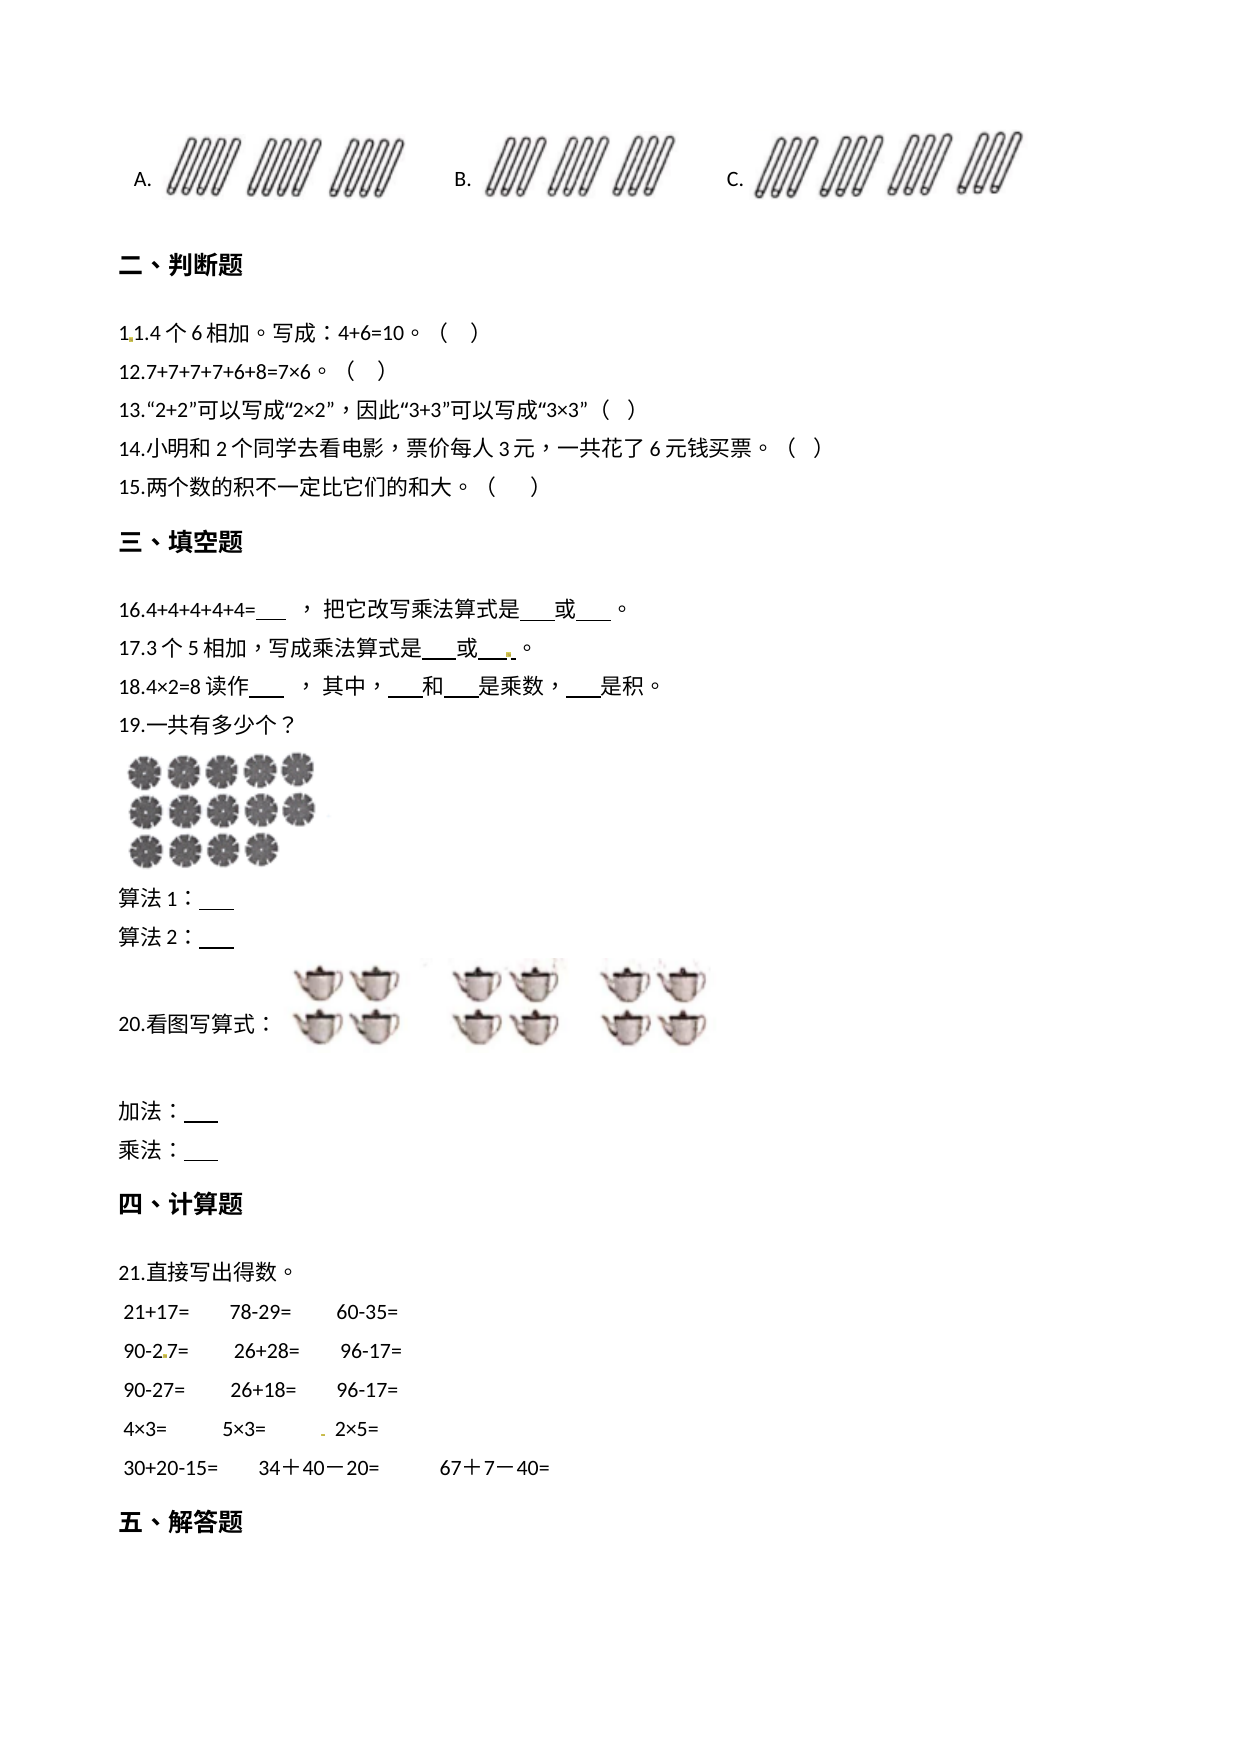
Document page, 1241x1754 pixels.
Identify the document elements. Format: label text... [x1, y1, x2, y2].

text 乘法： [118, 1133, 1122, 1166]
text 五、解答题 [118, 1489, 1122, 1554]
text 二、判断题 [118, 232, 1122, 297]
picture [157, 134, 410, 200]
text 15.两个数的积不一定比它们的和大。（ ） [118, 470, 1122, 503]
text 16.4+4+4+4+4= ， 把它改写乘法算式是 或 。 [118, 593, 1122, 626]
text 加法： [118, 1095, 1122, 1127]
text 13.“2+2”可以写成“2×2”，因此“3+3”可以写成“3×3”（ ） [118, 393, 1122, 426]
text 12.7+7+7+7+6+8=7×6。（ ） [118, 355, 1122, 387]
picture [476, 131, 682, 200]
text 11.4个6相加。写成：4+6=10。（ ） [118, 317, 1122, 349]
text 14.小明和2个同学去看电影，票价每人3元，一共花了6元钱买票。（ ） [118, 432, 1122, 464]
text 21.直接写出得数。 21+17= 78-29= 60-35= 90-27= 26+28= 96-17= 90-27= 26+18= 96-17= 4×3= 5×3= 2×5= 30+20-15= 34＋40－20= 67＋7－40= [118, 1256, 1122, 1483]
text 三、填空题 [118, 509, 1122, 574]
picture [748, 129, 1031, 200]
picture [118, 746, 336, 876]
text 18.4×2=8读作 ， 其中， 和 是乘数， 是积。 [118, 670, 1122, 702]
text 17.3个5相加，写成乘法算式是 或 。 [118, 631, 1122, 664]
text 19.一共有多少个？ [118, 708, 1122, 741]
text 算法2： [118, 921, 1122, 953]
picture [282, 958, 717, 1053]
text 算法1： [118, 882, 1122, 914]
text 四、计算题 [118, 1172, 1122, 1237]
